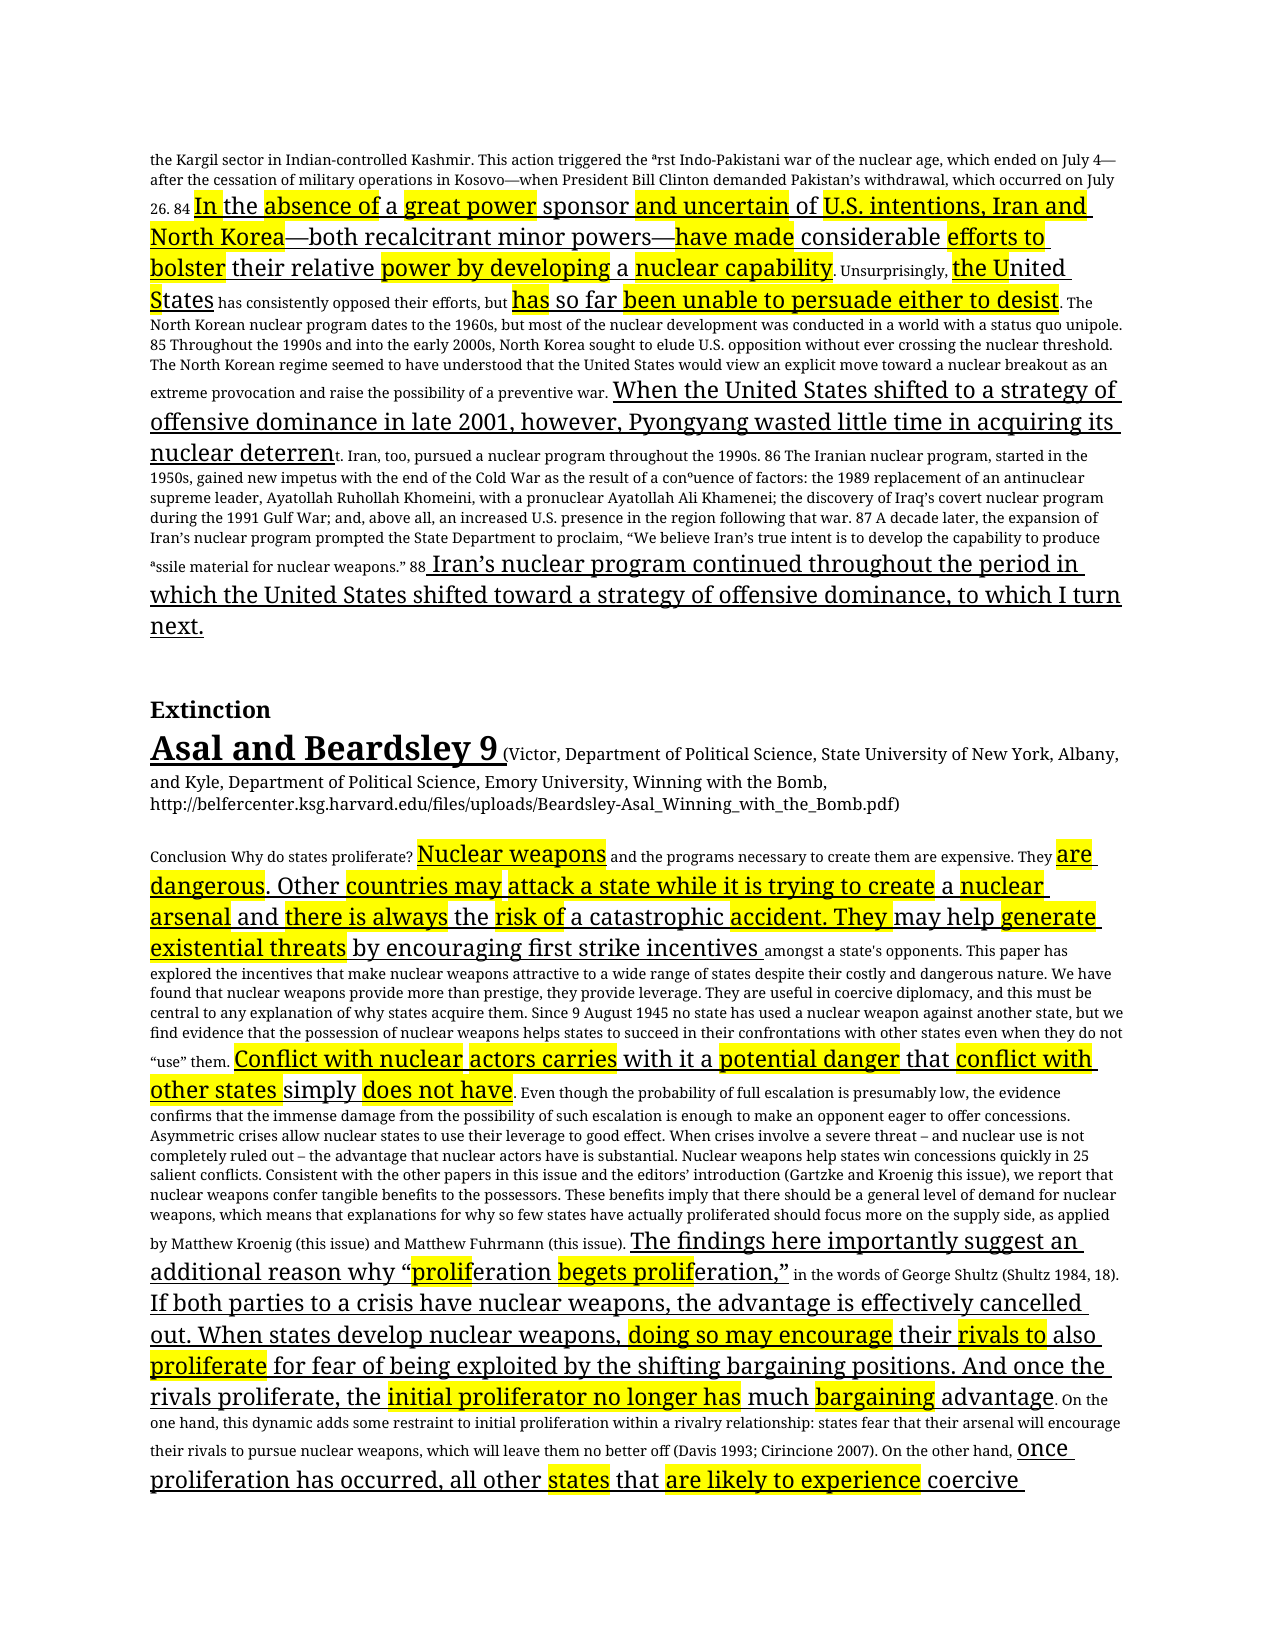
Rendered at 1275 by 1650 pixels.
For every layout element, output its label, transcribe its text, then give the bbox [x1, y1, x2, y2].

text Asal and Beardsley 9 (Victor, Department of Political Science, State University of New York, Albany, and Kyle, Department of Political Science, Emory University, Winning with the Bomb, http://belfercenter.ksg.harvard.edu/files/uploads/Beardsley-Asal_Winning_with_the_Bomb.pdf) [150, 725, 1125, 816]
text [150, 838, 1125, 1495]
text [150, 150, 1125, 642]
subtitle Extinction [150, 694, 1125, 725]
